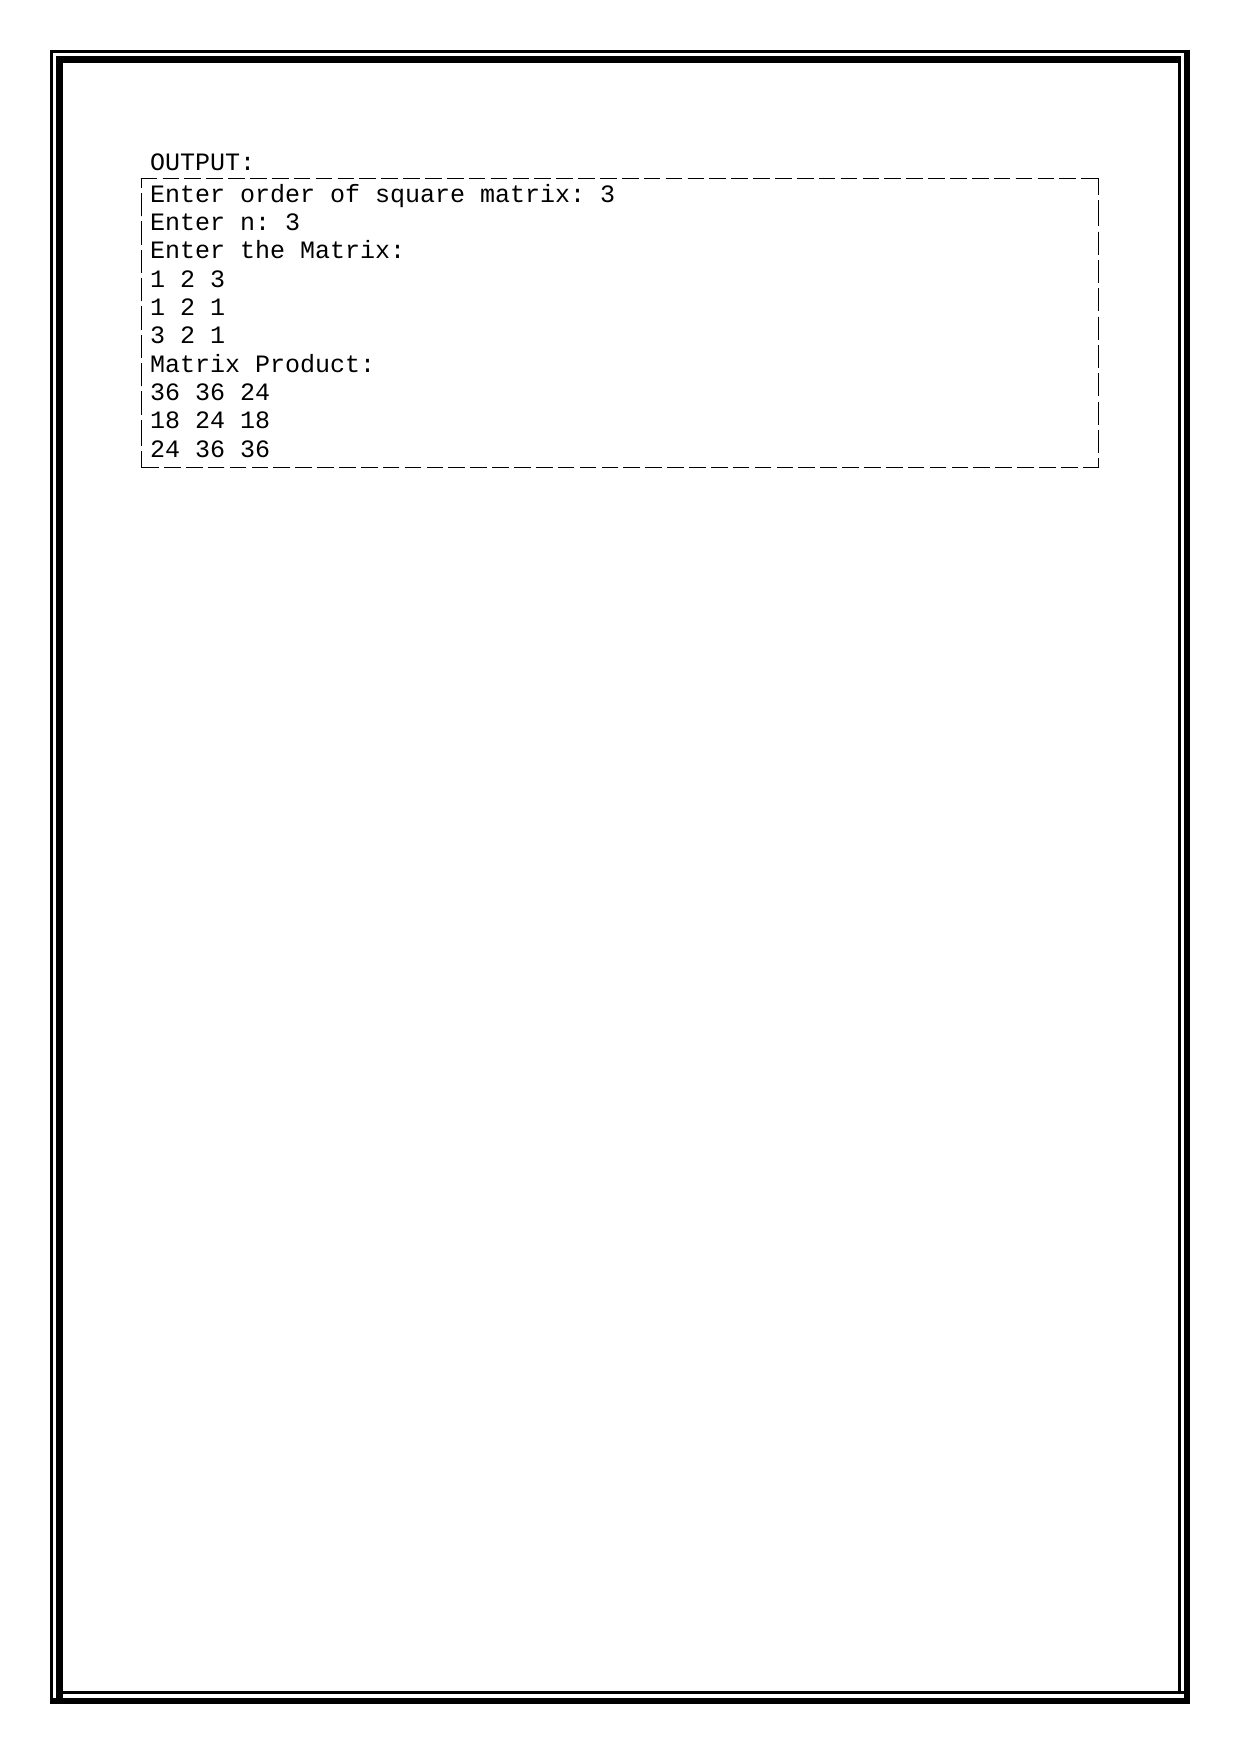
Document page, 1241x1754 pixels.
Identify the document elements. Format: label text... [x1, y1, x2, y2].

text 36 36 24 [150, 380, 1090, 408]
text OUTPUT: [150, 150, 1090, 178]
text 3 2 1 [150, 323, 1090, 351]
text Enter n: 3 [150, 210, 1090, 238]
text Enter the Matrix: [150, 238, 1090, 266]
text 18 24 18 [150, 408, 1090, 433]
text 1 2 3 [150, 266, 1090, 295]
text Matrix Product: [150, 351, 1090, 380]
text Enter order of square matrix: 3 [141, 178, 1099, 210]
text 1 2 1 [150, 295, 1090, 323]
text 24 36 36 [141, 433, 1099, 468]
